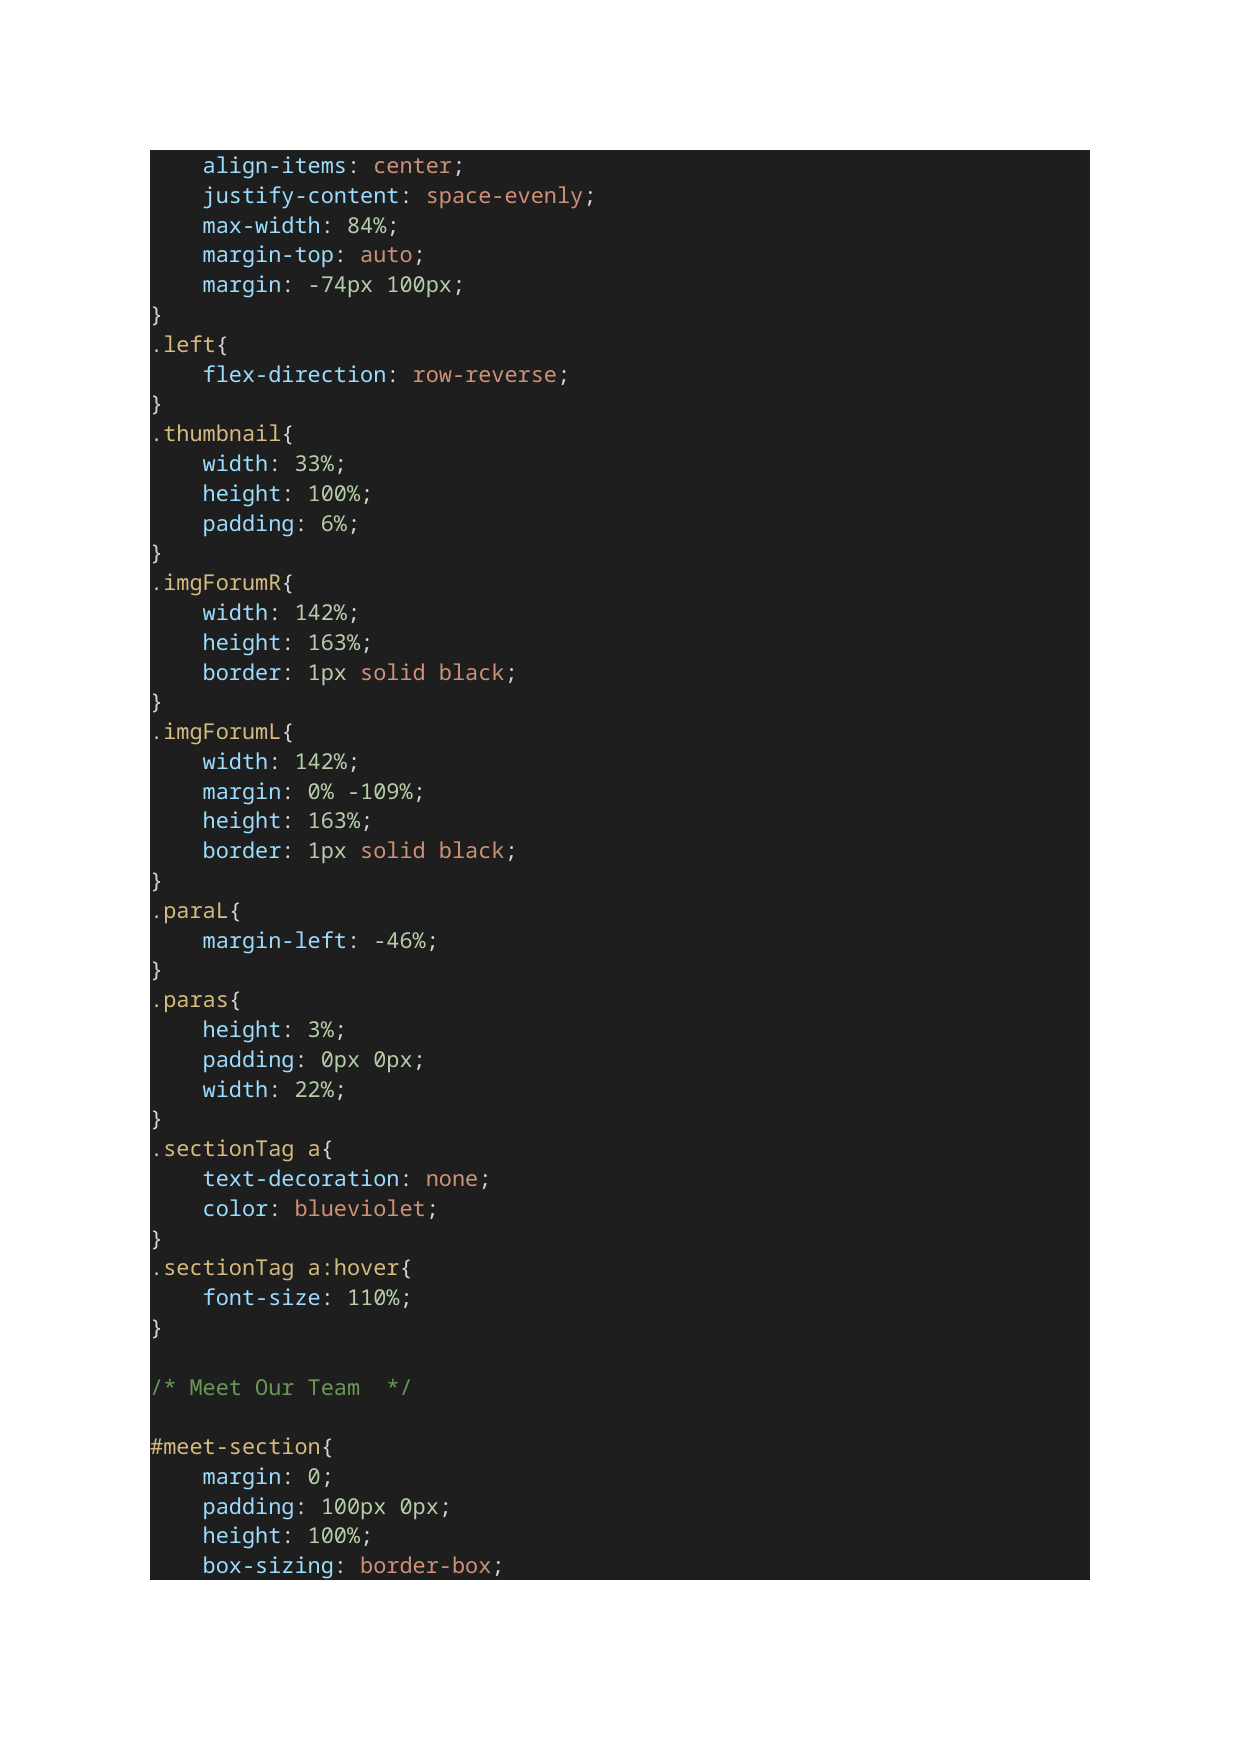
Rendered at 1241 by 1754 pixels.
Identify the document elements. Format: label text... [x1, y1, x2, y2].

text width: 142%; [150, 597, 1090, 627]
text max-width: 84%; [150, 209, 1090, 239]
text margin-left: -46%; [150, 924, 1090, 954]
text padding: 0px 0px; [150, 1044, 1090, 1073]
text height: 3%; [150, 1014, 1090, 1044]
text height: 163%; [150, 805, 1090, 835]
text flex-direction: row-reverse; [150, 358, 1090, 388]
text height: 163%; [150, 627, 1090, 656]
text font-size: 110%; [150, 1282, 1090, 1312]
text margin-top: auto; [150, 239, 1090, 269]
text .imgForumL{ [150, 716, 1090, 746]
text border: 1px solid black; [150, 835, 1090, 865]
text /* Meet Our Team */ [150, 1371, 1090, 1401]
text } [150, 388, 1090, 418]
text width: 142%; [150, 746, 1090, 776]
text text-decoration: none; [150, 1163, 1090, 1193]
text border: 1px solid black; [150, 656, 1090, 686]
text margin: 0% -109%; [150, 776, 1090, 805]
text } [150, 954, 1090, 984]
text box-sizing: border-box; [150, 1550, 1090, 1580]
text } [150, 865, 1090, 895]
text height: 100%; [150, 1520, 1090, 1550]
text padding: 100px 0px; [150, 1491, 1090, 1520]
text .sectionTag a:hover{ [150, 1252, 1090, 1282]
text } [150, 299, 1090, 329]
text .paraL{ [150, 895, 1090, 924]
text .sectionTag a{ [150, 1133, 1090, 1163]
text .imgForumR{ [150, 567, 1090, 597]
text align-items: center; [150, 150, 1090, 180]
text .thumbnail{ [150, 418, 1090, 448]
text margin: 0; [150, 1461, 1090, 1491]
text height: 100%; [150, 478, 1090, 507]
text .left{ [150, 329, 1090, 358]
text } [150, 1222, 1090, 1252]
text #meet-section{ [150, 1431, 1090, 1461]
text } [150, 537, 1090, 567]
text width: 33%; [150, 448, 1090, 478]
text margin: -74px 100px; [150, 269, 1090, 299]
text color: blueviolet; [150, 1193, 1090, 1222]
text justify-content: space-evenly; [150, 180, 1090, 209]
text .paras{ [150, 984, 1090, 1014]
text } [150, 1312, 1090, 1342]
text padding: 6%; [150, 507, 1090, 537]
text } [150, 686, 1090, 716]
text width: 22%; [150, 1073, 1090, 1103]
text } [150, 1103, 1090, 1133]
